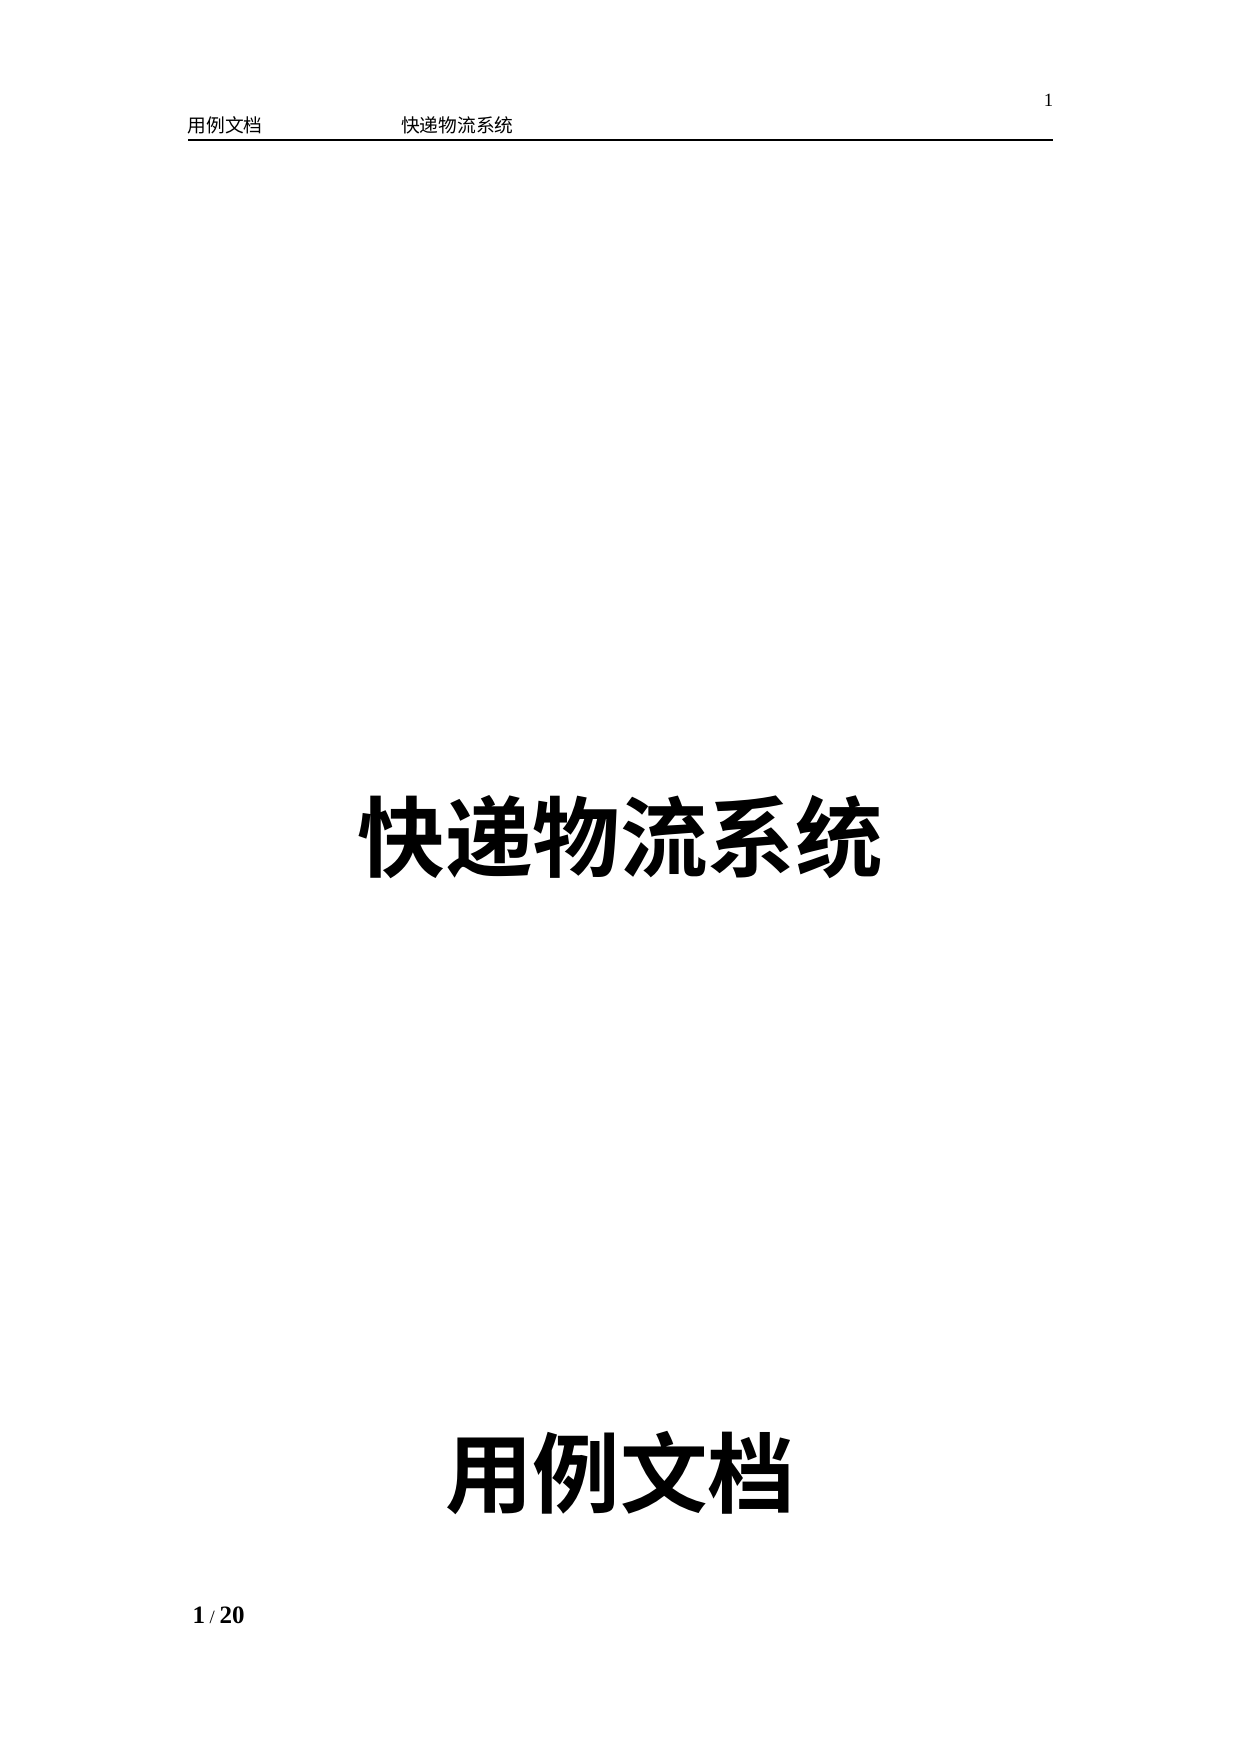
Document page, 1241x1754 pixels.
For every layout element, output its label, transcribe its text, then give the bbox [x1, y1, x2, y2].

text 用例文档 [187, 1403, 1053, 1533]
text 快递物流系统 [187, 767, 1053, 897]
